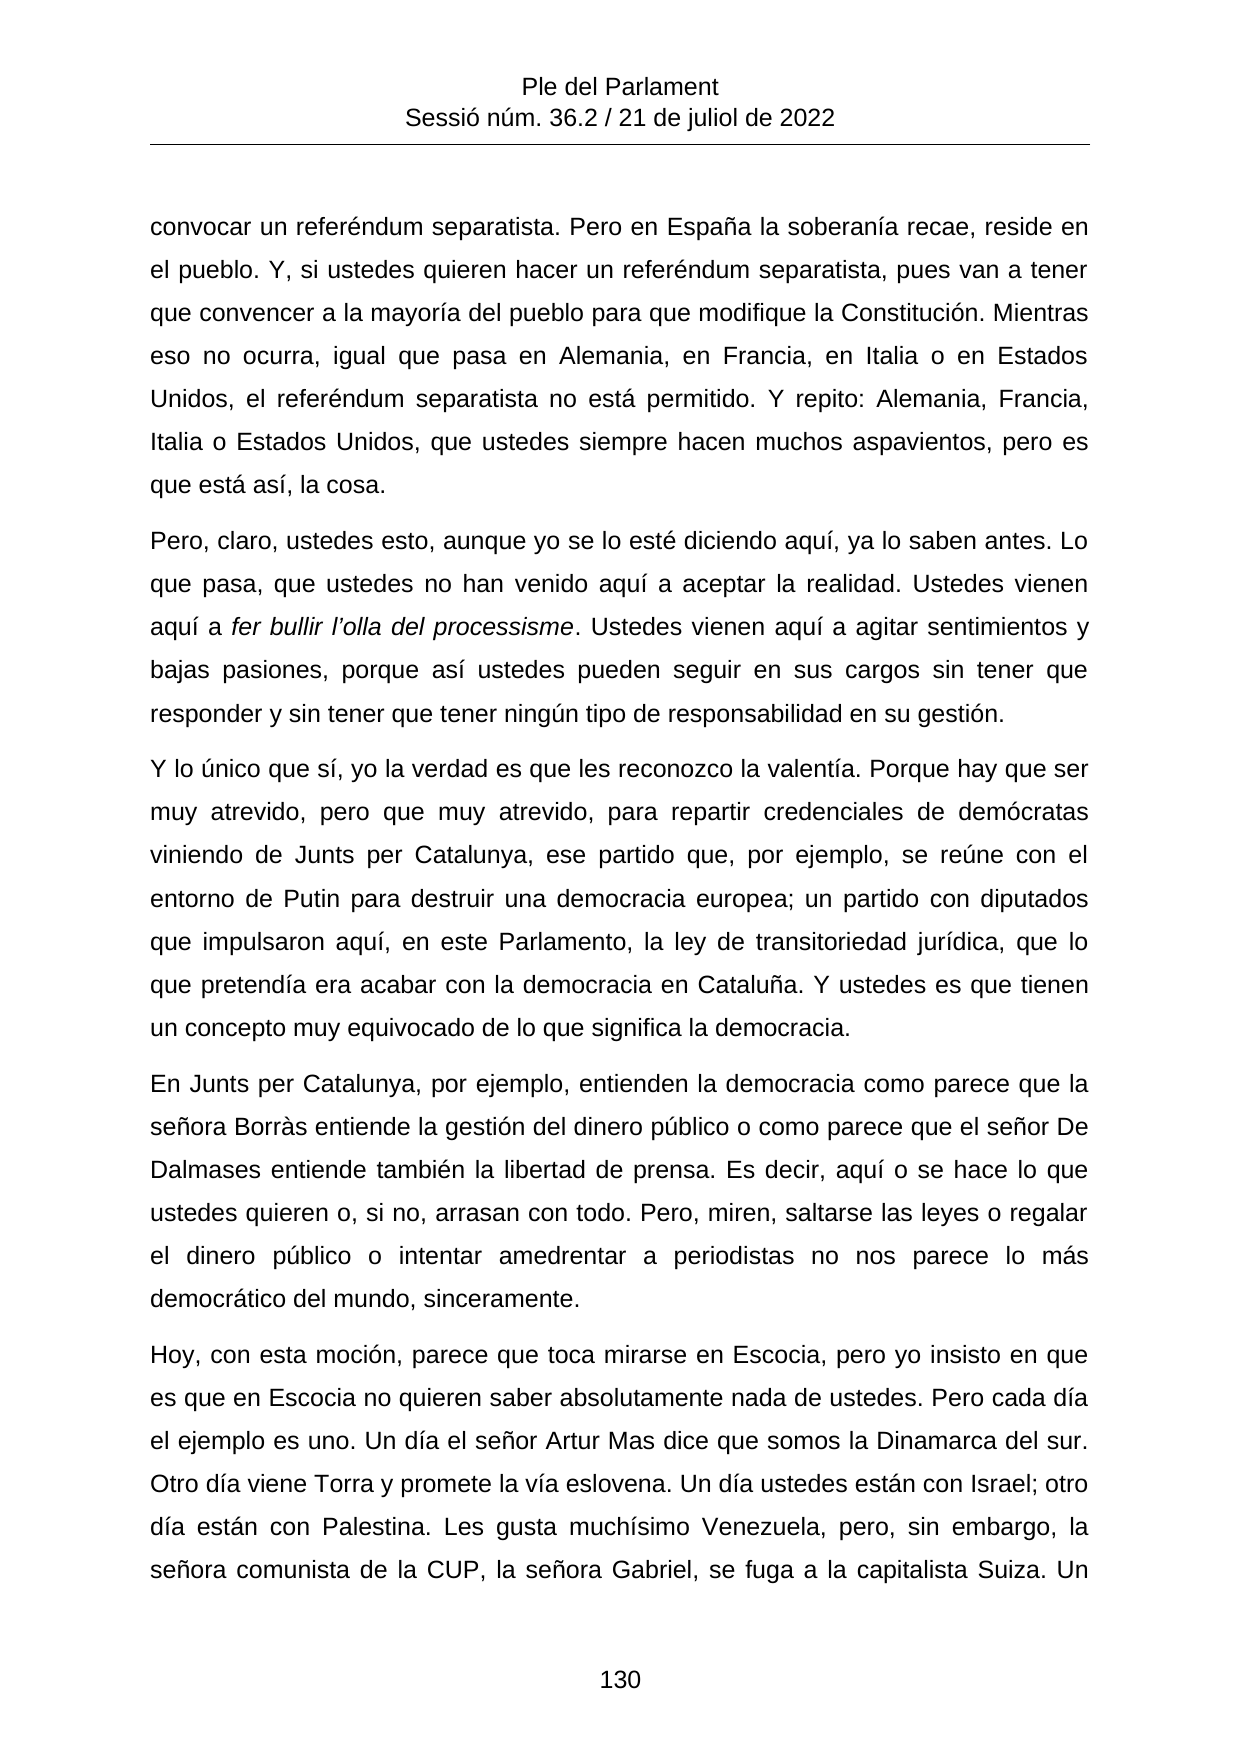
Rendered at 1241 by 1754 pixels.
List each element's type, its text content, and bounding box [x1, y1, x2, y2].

text En Junts per Catalunya, por ejemplo, entienden la democracia como parece que la señora Borràs entiende la gestión del dinero público o como parece que el señor De Dalmases entiende también la libertad de prensa. Es decir, aquí o se hace lo que ustedes quieren o, si no, arrasan con todo. Pero, miren, saltarse las leyes o regalar el dinero público o intentar amedrentar a periodistas no nos parece lo más democrático del mundo, sinceramente. [150, 1069, 1090, 1313]
text Pero, claro, ustedes esto, aunque yo se lo esté diciendo aquí, ya lo saben antes. Lo que pasa, que ustedes no han venido aquí a aceptar la realidad. Ustedes vienen aquí a fer bullir l’olla del processisme. Ustedes vienen aquí a agitar sentimientos y bajas pasiones, porque así ustedes pueden seguir en sus cargos sin tener que responder y sin tener que tener ningún tipo de responsabilidad en su gestión. [150, 526, 1090, 727]
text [150, 212, 1090, 499]
text Y lo único que sí, yo la verdad es que les reconozco la valentía. Porque hay que ser muy atrevido, pero que muy atrevido, para repartir credenciales de demócratas viniendo de Junts per Catalunya, ese partido que, por ejemplo, se reúne con el entorno de Putin para destruir una democracia europea; un partido con diputados que impulsaron aquí, en este Parlamento, la ley de transitoriedad jurídica, que lo que pretendía era acabar con la democracia en Cataluña. Y ustedes es que tienen un concepto muy equivocado de lo que significa la democracia. [150, 754, 1090, 1042]
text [150, 1340, 1090, 1584]
